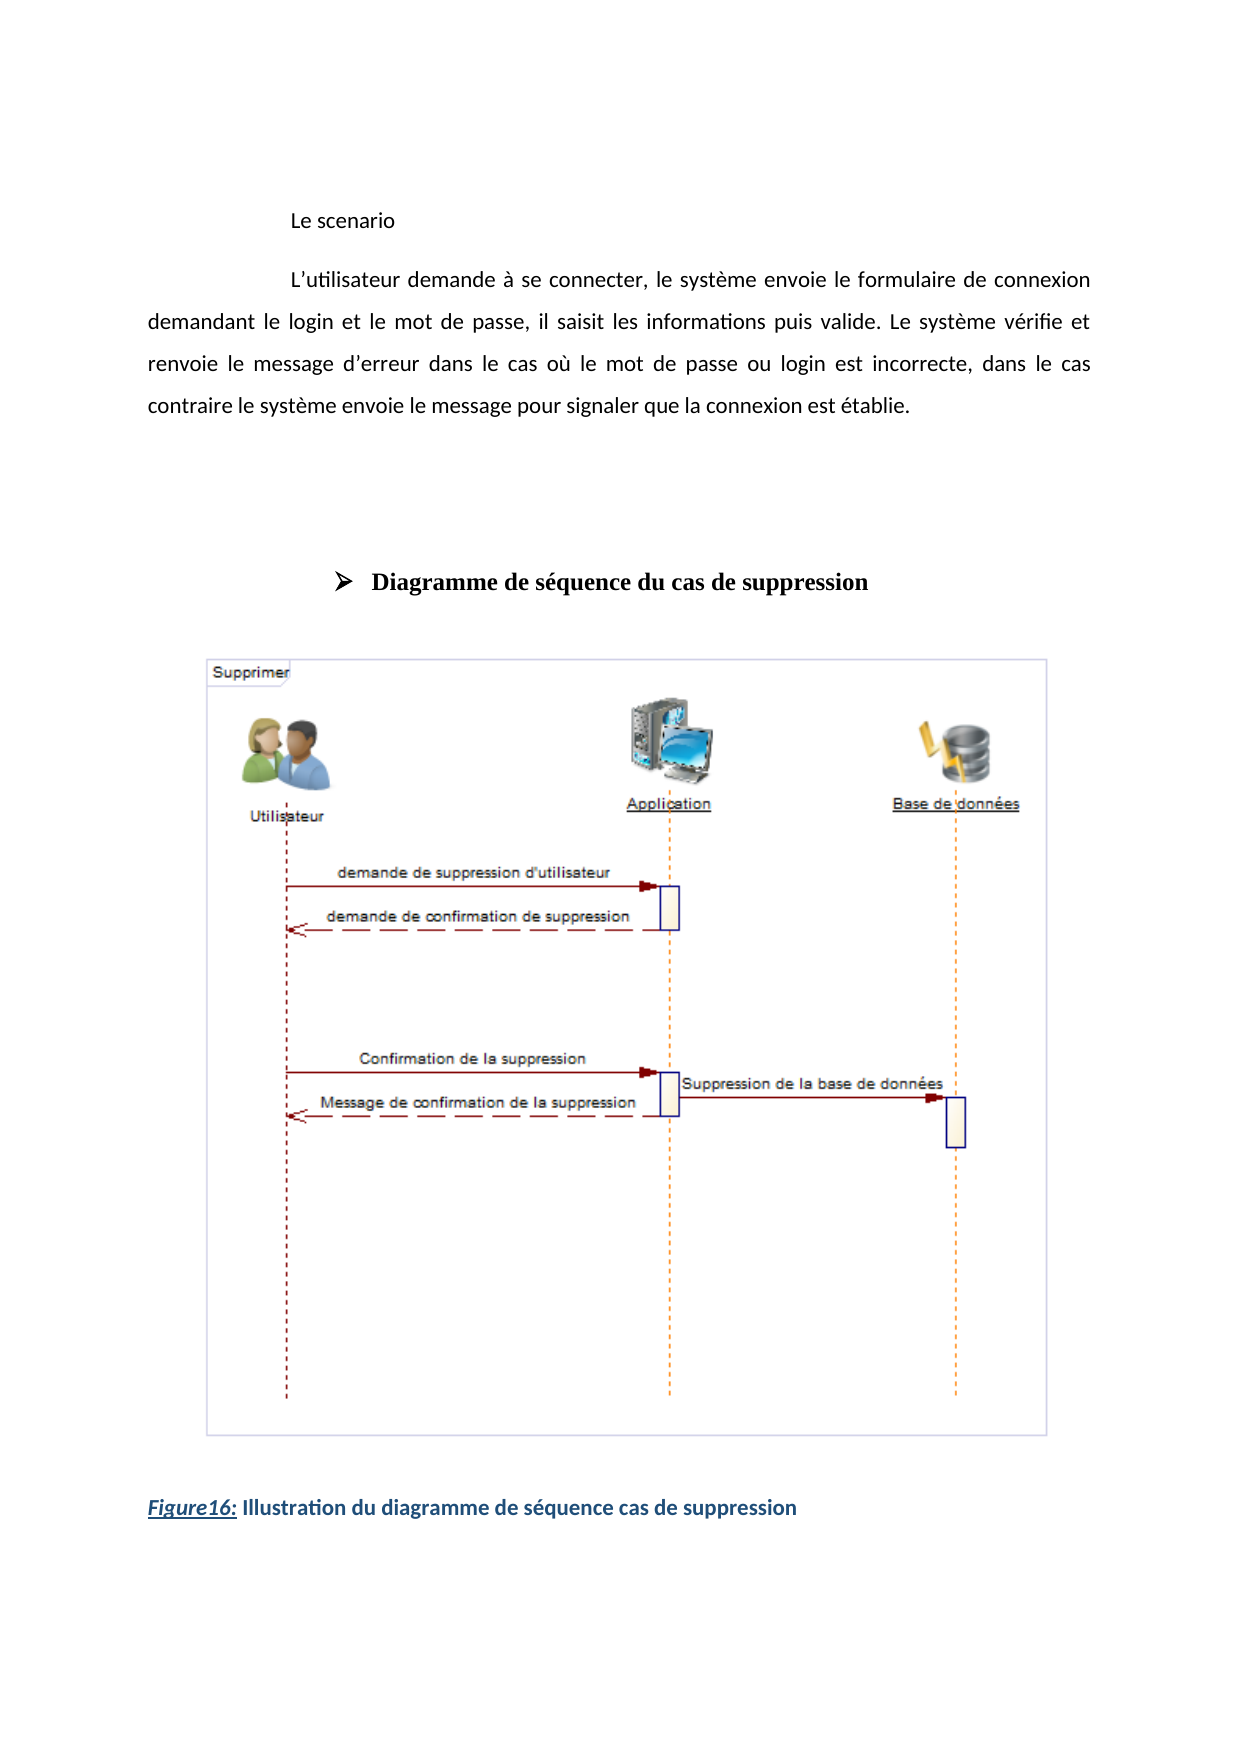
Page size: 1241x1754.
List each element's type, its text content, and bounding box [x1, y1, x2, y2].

text L’utilisateur demande à se connecter, le système envoie le formulaire de connexion demandant le login et le mot de passe, il saisit les informations puis valide. Le système vérifie et renvoie le message d’erreur dans le cas où le mot de passe ou login est incorrecte, dans le cas contraire le système envoie le message pour signaler que la connexion est établie. [148, 265, 1093, 419]
picture [147, 610, 1093, 1463]
text Figure16: Illustration du diagramme de séquence cas de suppression [148, 1493, 1093, 1521]
text Le scenario [148, 206, 1093, 234]
list Diagramme de séquence du cas de suppression [334, 567, 1093, 596]
